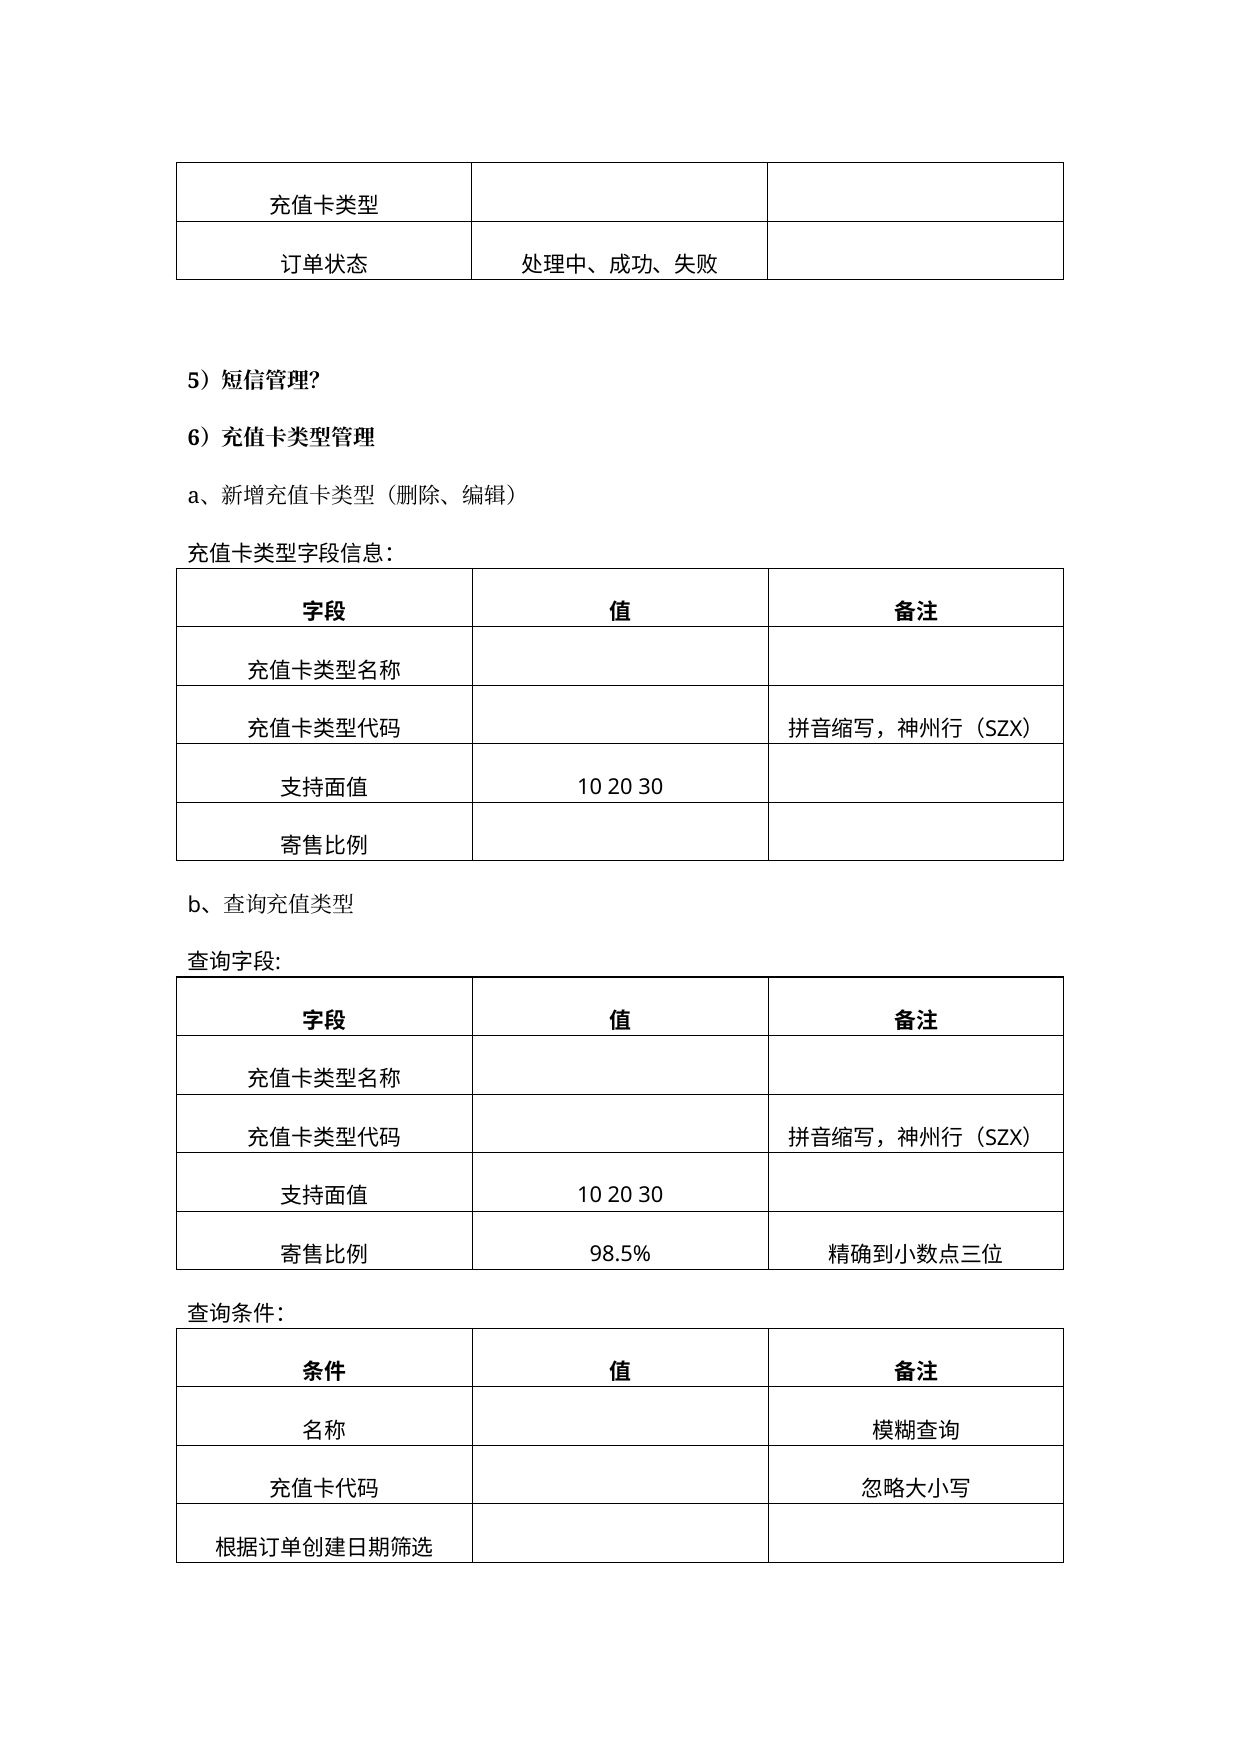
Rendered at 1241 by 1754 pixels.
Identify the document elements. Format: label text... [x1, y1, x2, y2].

list 充值卡类型管理 [187, 420, 1053, 453]
table_cell 拼音缩写，神州行（SZX） [769, 686, 1063, 743]
table_header 备注 [769, 1329, 1063, 1386]
table_cell [769, 1153, 1063, 1211]
table_cell 寄售比例 [177, 1212, 472, 1269]
list 查询条件： [187, 1295, 1053, 1328]
table_cell 充值卡类型名称 [177, 627, 472, 685]
table_cell [472, 163, 767, 221]
table_cell 充值卡类型名称 [177, 1036, 472, 1093]
table_cell [769, 744, 1063, 802]
table_cell 订单状态 [177, 222, 471, 279]
table_cell [768, 163, 1063, 221]
table_cell 10 20 30 [473, 1153, 768, 1211]
list 充值卡类型字段信息： [187, 535, 1053, 568]
list b、查询充值类型 [187, 886, 1053, 919]
table_cell 充值卡类型代码 [177, 1095, 472, 1152]
table_cell [473, 627, 768, 685]
table_cell 根据订单创建日期筛选 [177, 1504, 472, 1562]
table_header 条件 [177, 1329, 472, 1386]
table_cell 忽略大小写 [769, 1446, 1063, 1503]
table_header 备注 [769, 978, 1063, 1035]
table_cell 拼音缩写，神州行（SZX） [769, 1095, 1063, 1152]
table_cell 充值卡类型代码 [177, 686, 472, 743]
table_cell [473, 1504, 768, 1562]
table_cell 模糊查询 [769, 1387, 1063, 1445]
table_header 值 [473, 978, 768, 1035]
table_cell [769, 1036, 1063, 1093]
table_cell 精确到小数点三位 [769, 1212, 1063, 1269]
list 新增充值卡类型（删除、编辑） [187, 478, 1053, 510]
table_cell [769, 803, 1063, 860]
list 查询字段: [187, 944, 1053, 976]
table_cell [473, 1387, 768, 1445]
table_cell [473, 1446, 768, 1503]
table_cell 处理中、成功、失败 [472, 222, 767, 279]
list 短信管理？ [187, 363, 1053, 395]
table_cell [473, 1095, 768, 1152]
table_header 值 [473, 1329, 768, 1386]
table_cell 充值卡代码 [177, 1446, 472, 1503]
table_cell [473, 686, 768, 743]
table_header 备注 [769, 569, 1063, 626]
table_cell [473, 803, 768, 860]
table_cell [768, 222, 1063, 279]
table_cell [769, 627, 1063, 685]
table_cell 充值卡类型 [177, 163, 471, 221]
table_cell 98.5% [473, 1212, 768, 1269]
table_cell 10 20 30 [473, 744, 768, 802]
table_cell [769, 1504, 1063, 1562]
table_cell 名称 [177, 1387, 472, 1445]
table_cell 支持面值 [177, 744, 472, 802]
table_header 字段 [177, 978, 472, 1035]
table_header 字段 [177, 569, 472, 626]
table_cell [473, 1036, 768, 1093]
table_cell 支持面值 [177, 1153, 472, 1211]
table_cell 寄售比例 [177, 803, 472, 860]
table_header 值 [473, 569, 768, 626]
